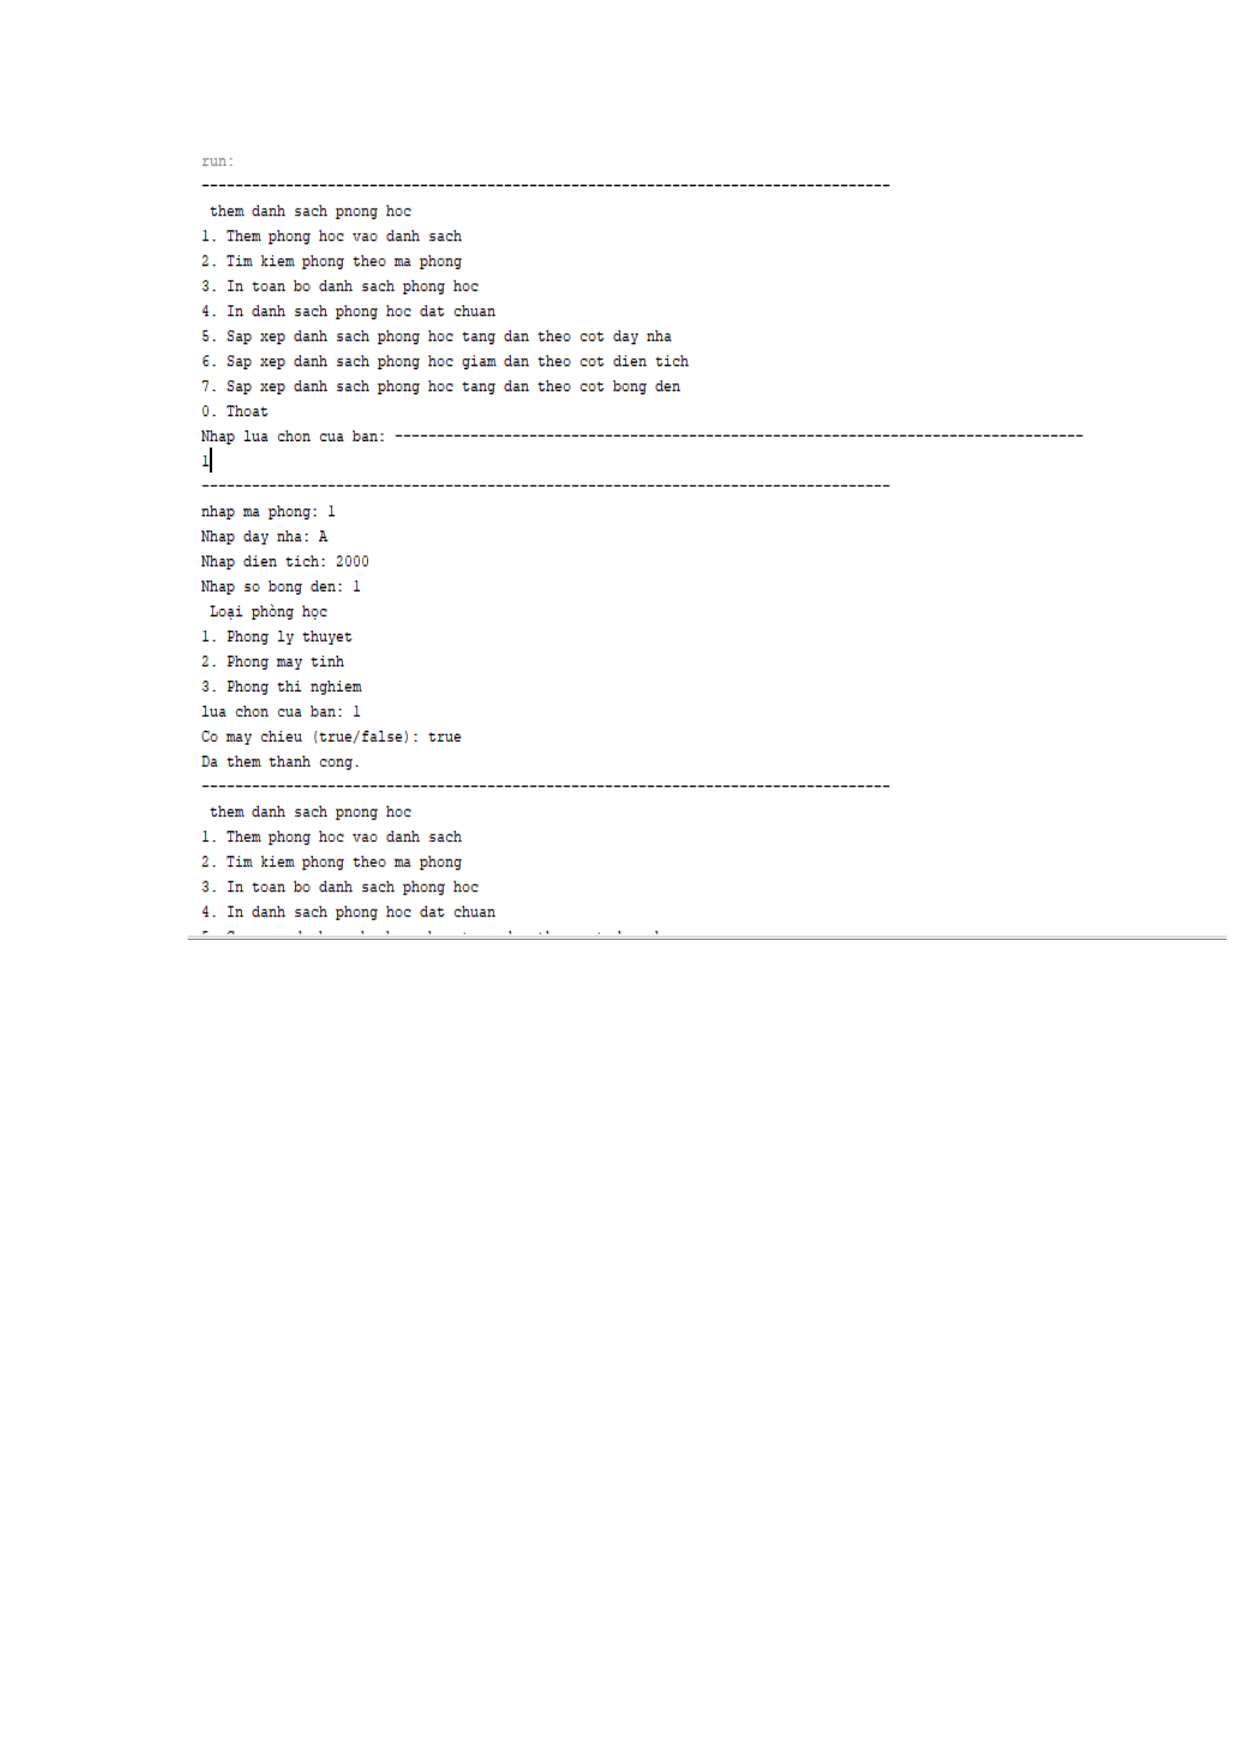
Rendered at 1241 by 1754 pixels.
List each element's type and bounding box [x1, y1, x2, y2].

picture [187, 150, 1227, 940]
